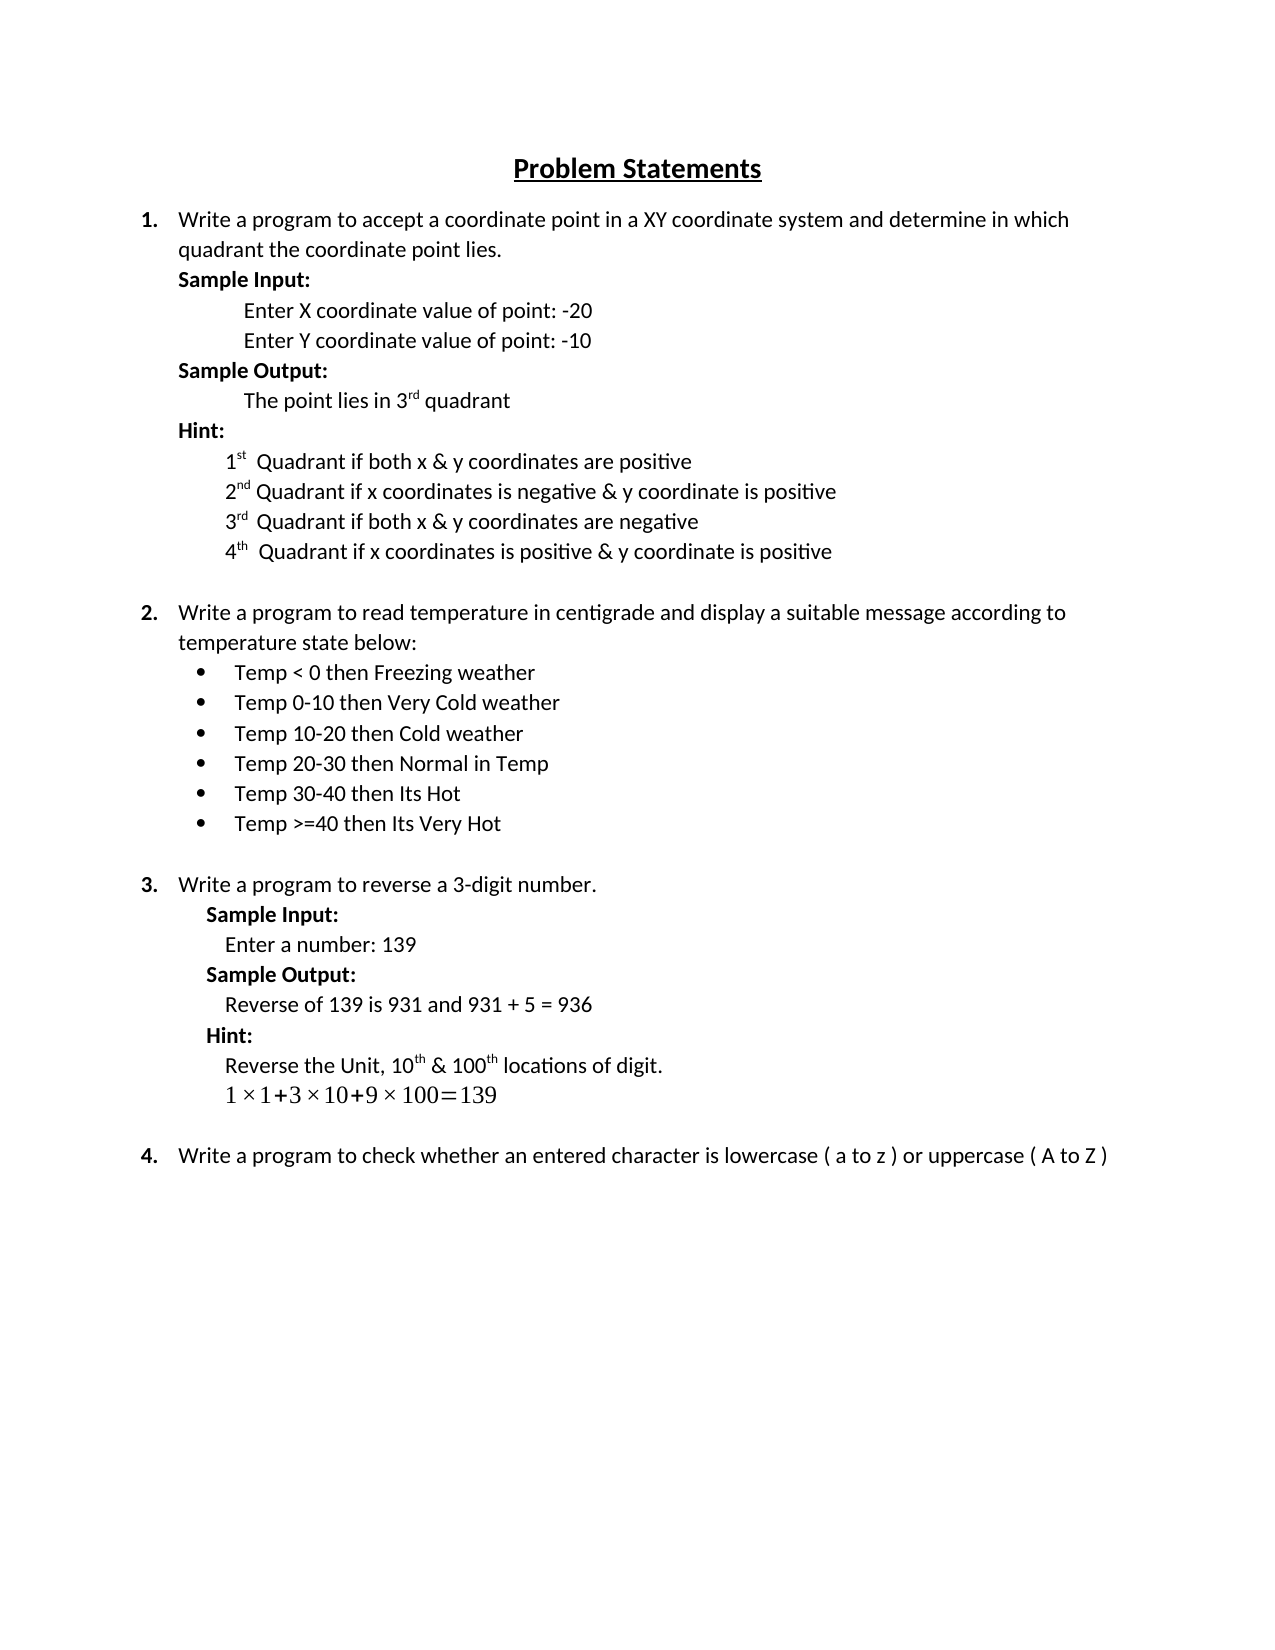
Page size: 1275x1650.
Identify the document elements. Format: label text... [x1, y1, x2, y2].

list Temp >=40 then Its Very Hot [197, 809, 1125, 867]
list Enter X coordinate value of point: -20 [244, 296, 1125, 324]
list Sample Input: [178, 266, 1125, 293]
list 3rd Quadrant if both x & y coordinates are negative [178, 507, 1125, 535]
list The point lies in 3rd quadrant [244, 386, 1125, 414]
list 4th Quadrant if x coordinates is positive & y coordinate is positive [178, 537, 1125, 596]
list Hint: [178, 417, 1125, 444]
list Reverse the Unit, 10th & 100th locations of digit. [206, 1051, 1125, 1079]
list Temp 0-10 then Very Cold weather [197, 688, 1125, 716]
list Write a program to accept a coordinate point in a XY coordinate system and determine in which quadrant the coordinate point lies. [141, 205, 1125, 263]
list Write a program to reverse a 3-digit number. [141, 870, 1125, 898]
list Enter a number: 139 [206, 930, 1125, 958]
list Sample Output: [206, 960, 1125, 988]
list Enter Y coordinate value of point: -10 [244, 326, 1125, 354]
text Problem Statements [150, 150, 1125, 186]
list Write a program to read temperature in centigrade and display a suitable message according to temperature state below: [141, 598, 1125, 656]
list Write a program to check whether an entered character is lowercase ( a to z ) or uppercase ( A to Z ) [141, 1142, 1125, 1169]
list Sample Output: [178, 356, 1125, 384]
list Hint: [206, 1021, 1125, 1049]
list 1st Quadrant if both x & y coordinates are positive 2nd Quadrant if x coordinates is negative & y coordinate is positive [178, 447, 1125, 505]
list Temp 10-20 then Cold weather [197, 719, 1125, 747]
list Temp 30-40 then Its Hot [197, 779, 1125, 807]
list Sample Input: [206, 900, 1125, 928]
list Temp 20-30 then Normal in Temp [197, 749, 1125, 777]
list Temp < 0 then Freezing weather [197, 658, 1125, 686]
list Reverse of 139 is 931 and 931 + 5 = 936 [206, 991, 1125, 1018]
